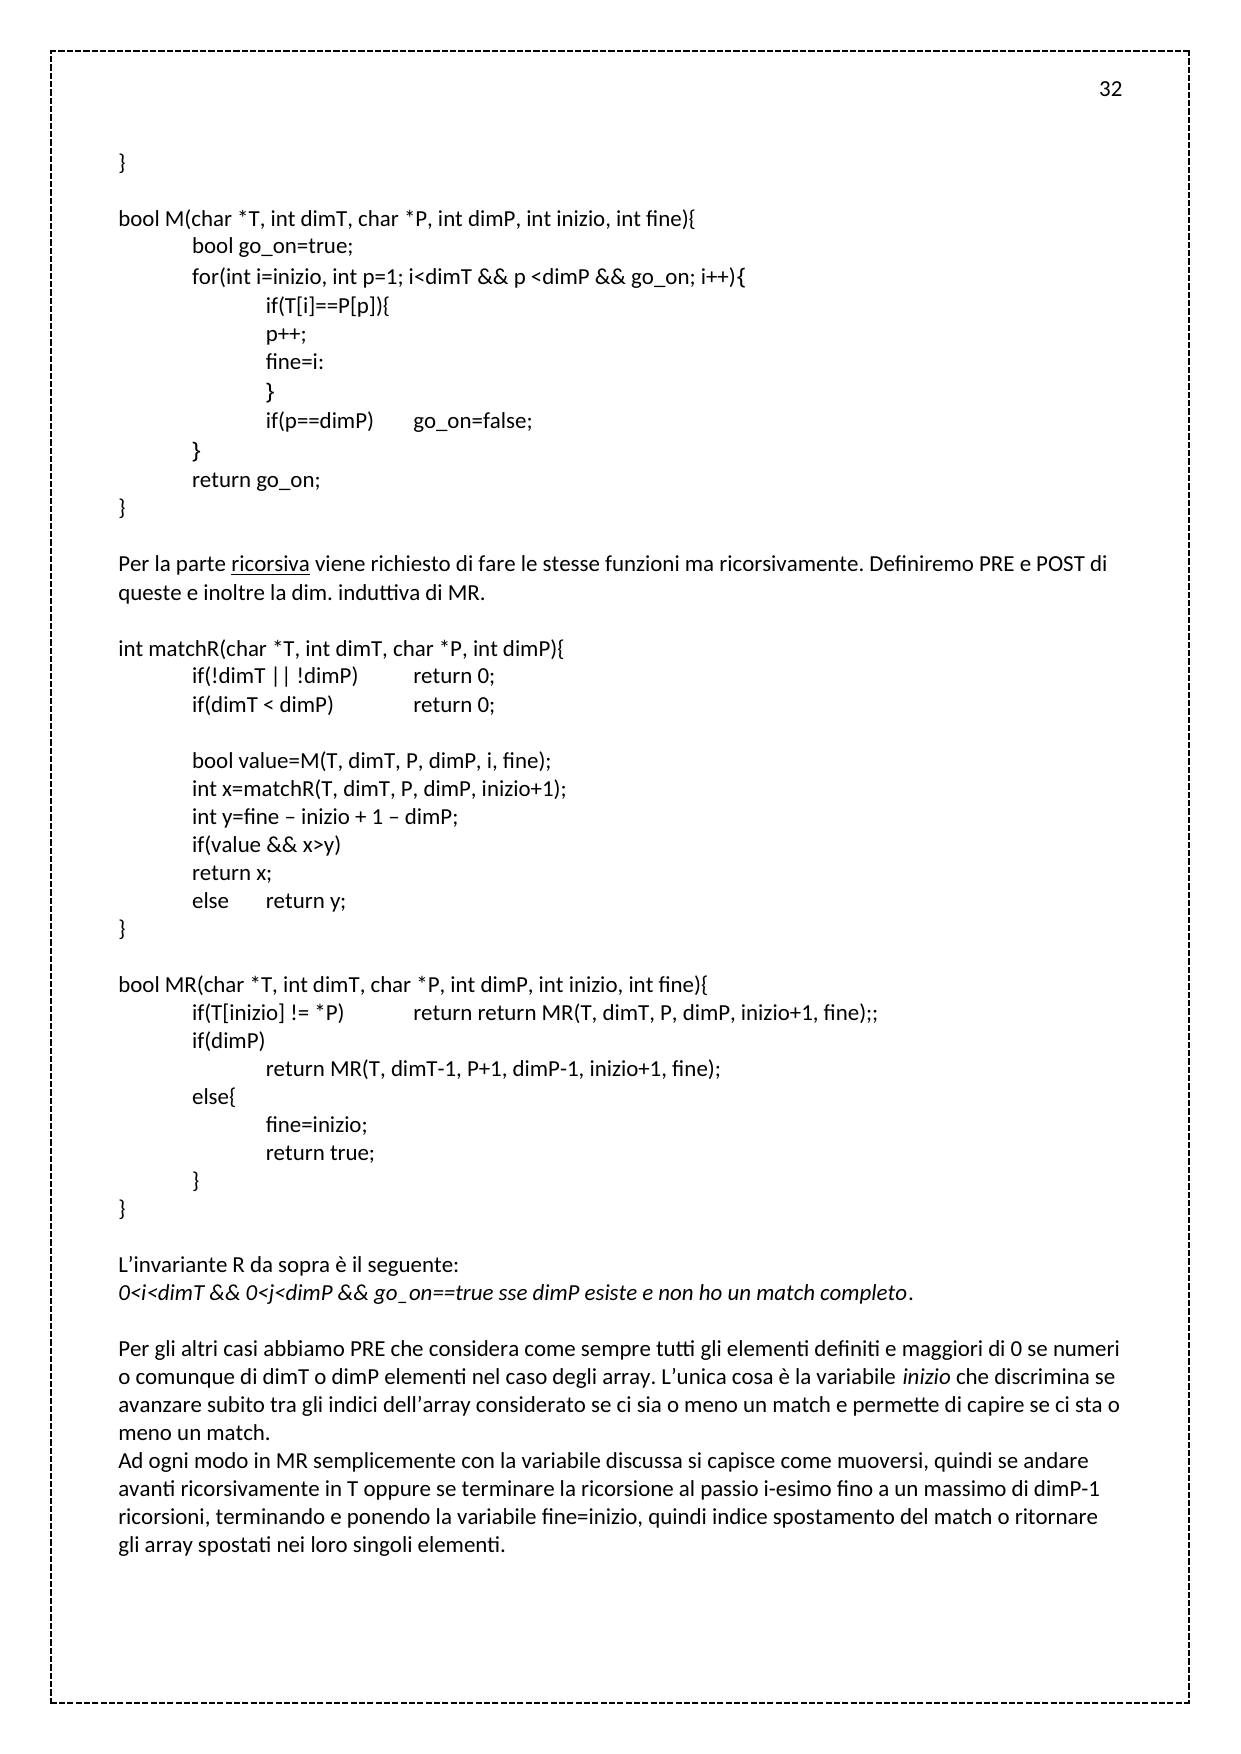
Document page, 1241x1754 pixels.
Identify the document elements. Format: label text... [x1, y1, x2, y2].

text } [118, 1194, 1122, 1222]
text else return y; [118, 886, 1122, 914]
text } [118, 914, 1122, 942]
text } [118, 148, 1122, 176]
text bool go_on=true; [118, 232, 1122, 260]
text fine=inizio; [118, 1110, 1122, 1138]
text if(T[i]==P[p]){ [118, 291, 1122, 319]
text Per la parte ricorsiva viene richiesto di fare le stesse funzioni ma ricorsivamente. Definiremo PRE e POST di queste e inoltre la dim. induttiva di MR. [118, 549, 1122, 606]
text return x; [118, 858, 1122, 886]
text fine=i: [192, 347, 1122, 375]
text if(dimT < dimP) return 0; [118, 690, 1122, 718]
text bool MR(char *T, int dimT, char *P, int dimP, int inizio, int fine){ [118, 970, 1122, 998]
text } [118, 493, 1122, 522]
text } [118, 375, 1122, 406]
text return MR(T, dimT-1, P+1, dimP-1, inizio+1, fine); [118, 1054, 1122, 1082]
text return go_on; [118, 466, 1122, 493]
text p++; [118, 319, 1122, 347]
text Per gli altri casi abbiamo PRE che considera come sempre tutti gli elementi definiti e maggiori di 0 se numeri o comunque di dimT o dimP elementi nel caso degli array. L’unica cosa è la variabile inizio che discrimina se avanzare subito tra gli indici dell’array considerato se ci sia o meno un match e permette di capire se ci sta o meno un match. [118, 1334, 1122, 1446]
text if(p==dimP) go_on=false; [118, 406, 1122, 434]
text return true; [118, 1138, 1122, 1166]
text if(!dimT || !dimP) return 0; [118, 662, 1122, 690]
text if(value && x>y) [118, 830, 1122, 858]
text bool value=M(T, dimT, P, dimP, i, fine); [118, 746, 1122, 774]
text } [118, 1166, 1122, 1194]
text if(T[inizio] != *P) return return MR(T, dimT, P, dimP, inizio+1, fine);; [118, 998, 1122, 1026]
text if(dimP) [118, 1026, 1122, 1054]
text int matchR(char *T, int dimT, char *P, int dimP){ [118, 634, 1122, 662]
text } [118, 434, 1122, 466]
text int x=matchR(T, dimT, P, dimP, inizio+1); [118, 774, 1122, 802]
text for(int i=inizio, int p=1; i<dimT && p <dimP && go_on; i++){ [118, 260, 1122, 291]
text L’invariante R da sopra è il seguente: [118, 1250, 1122, 1278]
text Ad ogni modo in MR semplicemente con la variabile discussa si capisce come muoversi, quindi se andare avanti ricorsivamente in T oppure se terminare la ricorsione al passio i-esimo fino a un massimo di dimP-1 ricorsioni, terminando e ponendo la variabile fine=inizio, quindi indice spostamento del match o ritornare gli array spostati nei loro singoli elementi. [118, 1446, 1122, 1558]
text else{ [118, 1082, 1122, 1110]
text 0<i<dimT && 0<j<dimP && go_on==true sse dimP esiste e non ho un match completo. [118, 1278, 1122, 1306]
text bool M(char *T, int dimT, char *P, int dimP, int inizio, int fine){ [118, 204, 1122, 232]
text int y=fine – inizio + 1 – dimP; [118, 802, 1122, 830]
